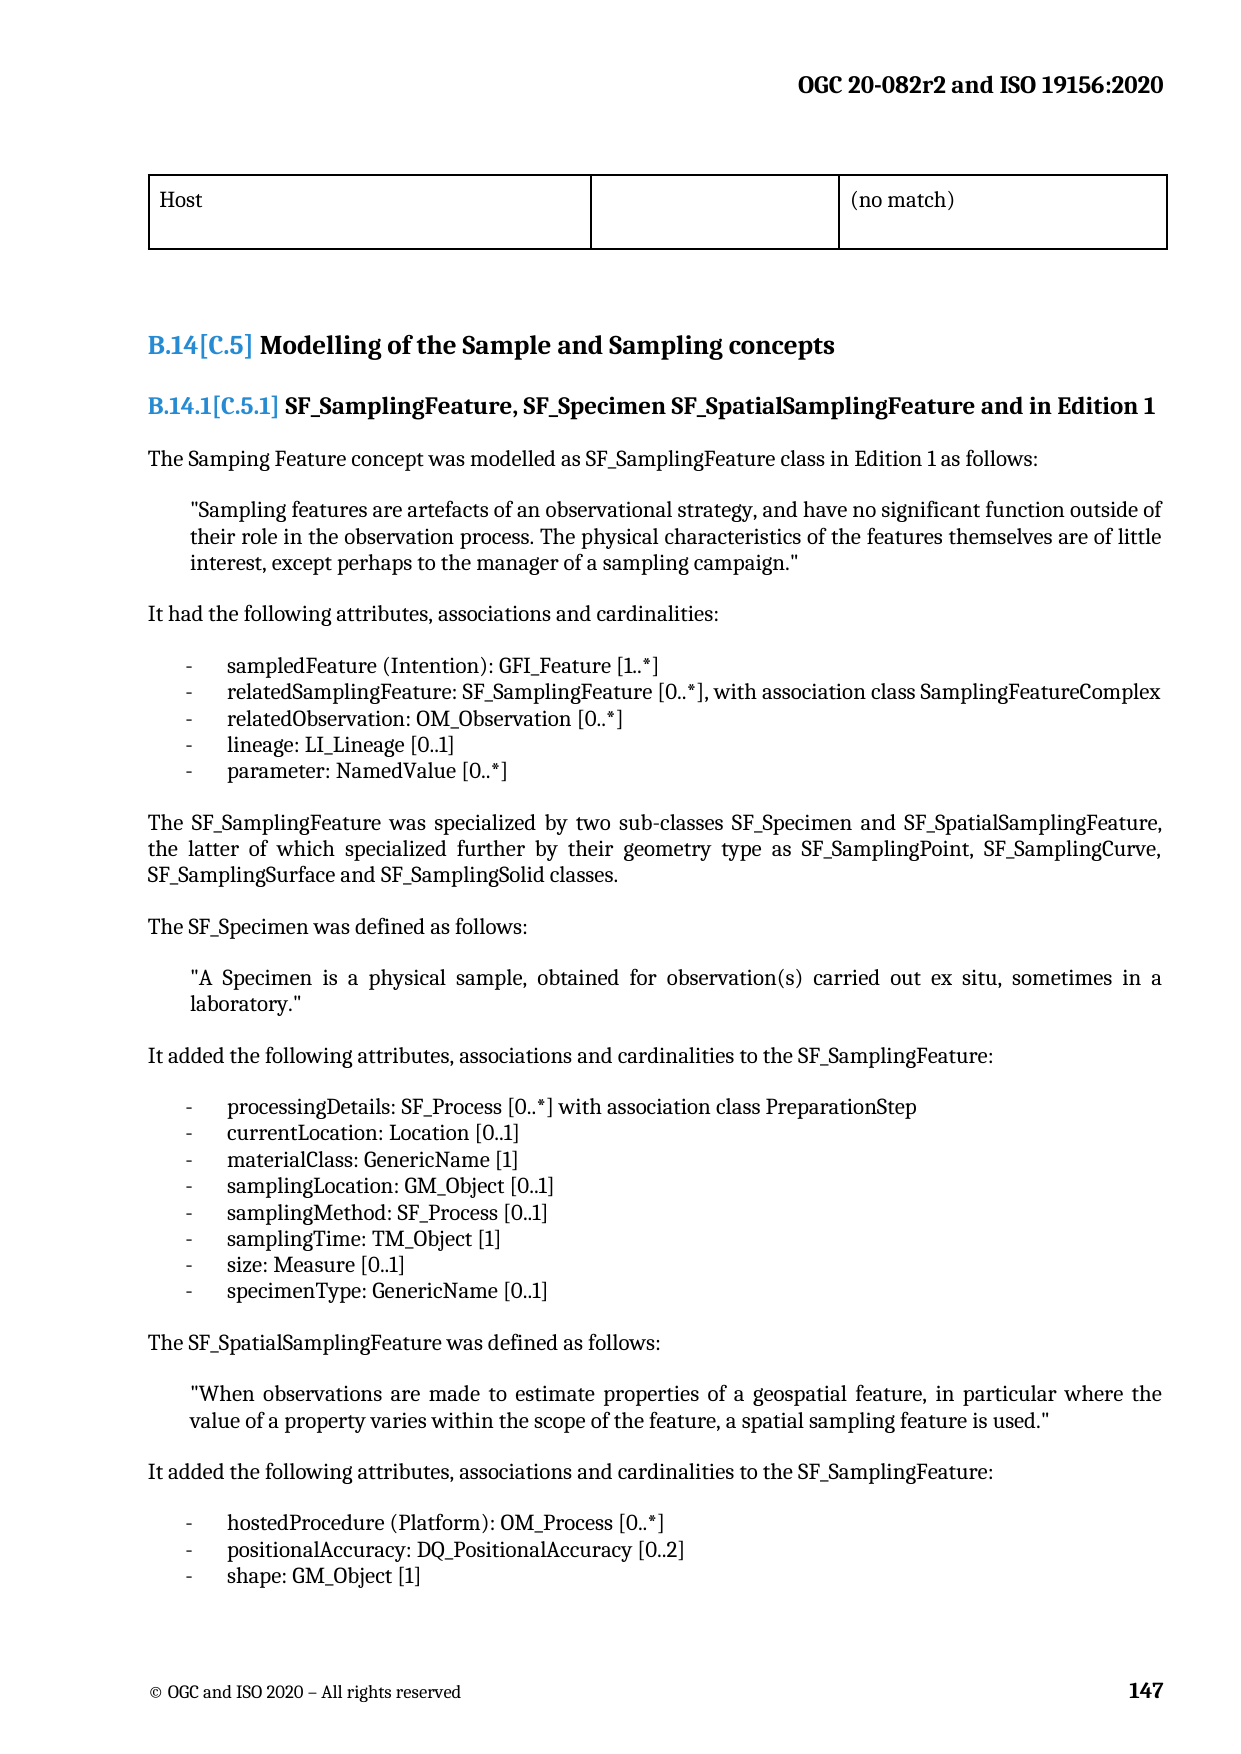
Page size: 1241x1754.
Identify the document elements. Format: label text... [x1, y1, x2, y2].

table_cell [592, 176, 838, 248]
list size: Measure [0..1] [185, 1252, 1163, 1278]
text It added the following attributes, associations and cardinalities to the SF_SamplingFeature: [148, 1459, 1163, 1485]
list hostedProcedure (Platform): OM_Process [0..*] [185, 1510, 1163, 1536]
list relatedSamplingFeature: SF_SamplingFeature [0..*], with association class SamplingFeatureComplex [185, 679, 1163, 705]
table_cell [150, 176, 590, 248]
text "A Specimen is a physical sample, obtained for observation(s) carried out ex situ, sometimes in a laboratory." [190, 965, 1163, 1017]
list sampledFeature (Intention): GFI_Feature [1..*] [185, 653, 1163, 679]
list relatedObservation: OM_Observation [0..*] [185, 705, 1163, 732]
text Modelling of the Sample and Sampling concepts [148, 330, 1163, 361]
list lineage: LI_Lineage [0..1] [185, 732, 1163, 758]
list shape: GM_Object [1] [185, 1563, 1163, 1589]
text The SF_SamplingFeature was specialized by two sub-classes SF_Specimen and SF_SpatialSamplingFeature, the latter of which specialized further by their geometry type as SF_SamplingPoint, SF_SamplingCurve, SF_SamplingSurface and SF_SamplingSolid classes. [148, 809, 1163, 888]
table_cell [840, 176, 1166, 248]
text "When observations are made to estimate properties of a geospatial feature, in particular where the value of a property varies within the scope of the feature, a spatial sampling feature is used." [190, 1381, 1163, 1434]
list materialClass: GenericName [1] [185, 1147, 1163, 1173]
text The SF_Specimen was defined as follows: [148, 913, 1163, 940]
text The Samping Feature concept was modelled as SF_SamplingFeature class in Edition 1 as follows: [148, 446, 1163, 472]
list specimenType: GenericName [0..1] [185, 1278, 1163, 1305]
text It had the following attributes, associations and cardinalities: [148, 601, 1163, 628]
list positionalAccuracy: DQ_PositionalAccuracy [0..2] [185, 1536, 1163, 1563]
text It added the following attributes, associations and cardinalities to the SF_SamplingFeature: [148, 1042, 1163, 1069]
list processingDetails: SF_Process [0..*] with association class PreparationStep [185, 1094, 1163, 1120]
text SF_SamplingFeature, SF_Specimen SF_SpatialSamplingFeature and in Edition 1 [148, 392, 1163, 421]
list samplingTime: TM_Object [1] [185, 1226, 1163, 1252]
list samplingMethod: SF_Process [0..1] [185, 1199, 1163, 1226]
text The SF_SpatialSamplingFeature was defined as follows: [148, 1330, 1163, 1356]
text "Sampling features are artefacts of an observational strategy, and have no significant function outside of their role in the observation process. The physical characteristics of the features themselves are of little interest, except perhaps to the manager of a sampling campaign." [190, 497, 1163, 576]
list samplingLocation: GM_Object [0..1] [185, 1173, 1163, 1199]
list currentLocation: Location [0..1] [185, 1120, 1163, 1147]
list parameter: NamedValue [0..*] [185, 758, 1163, 784]
